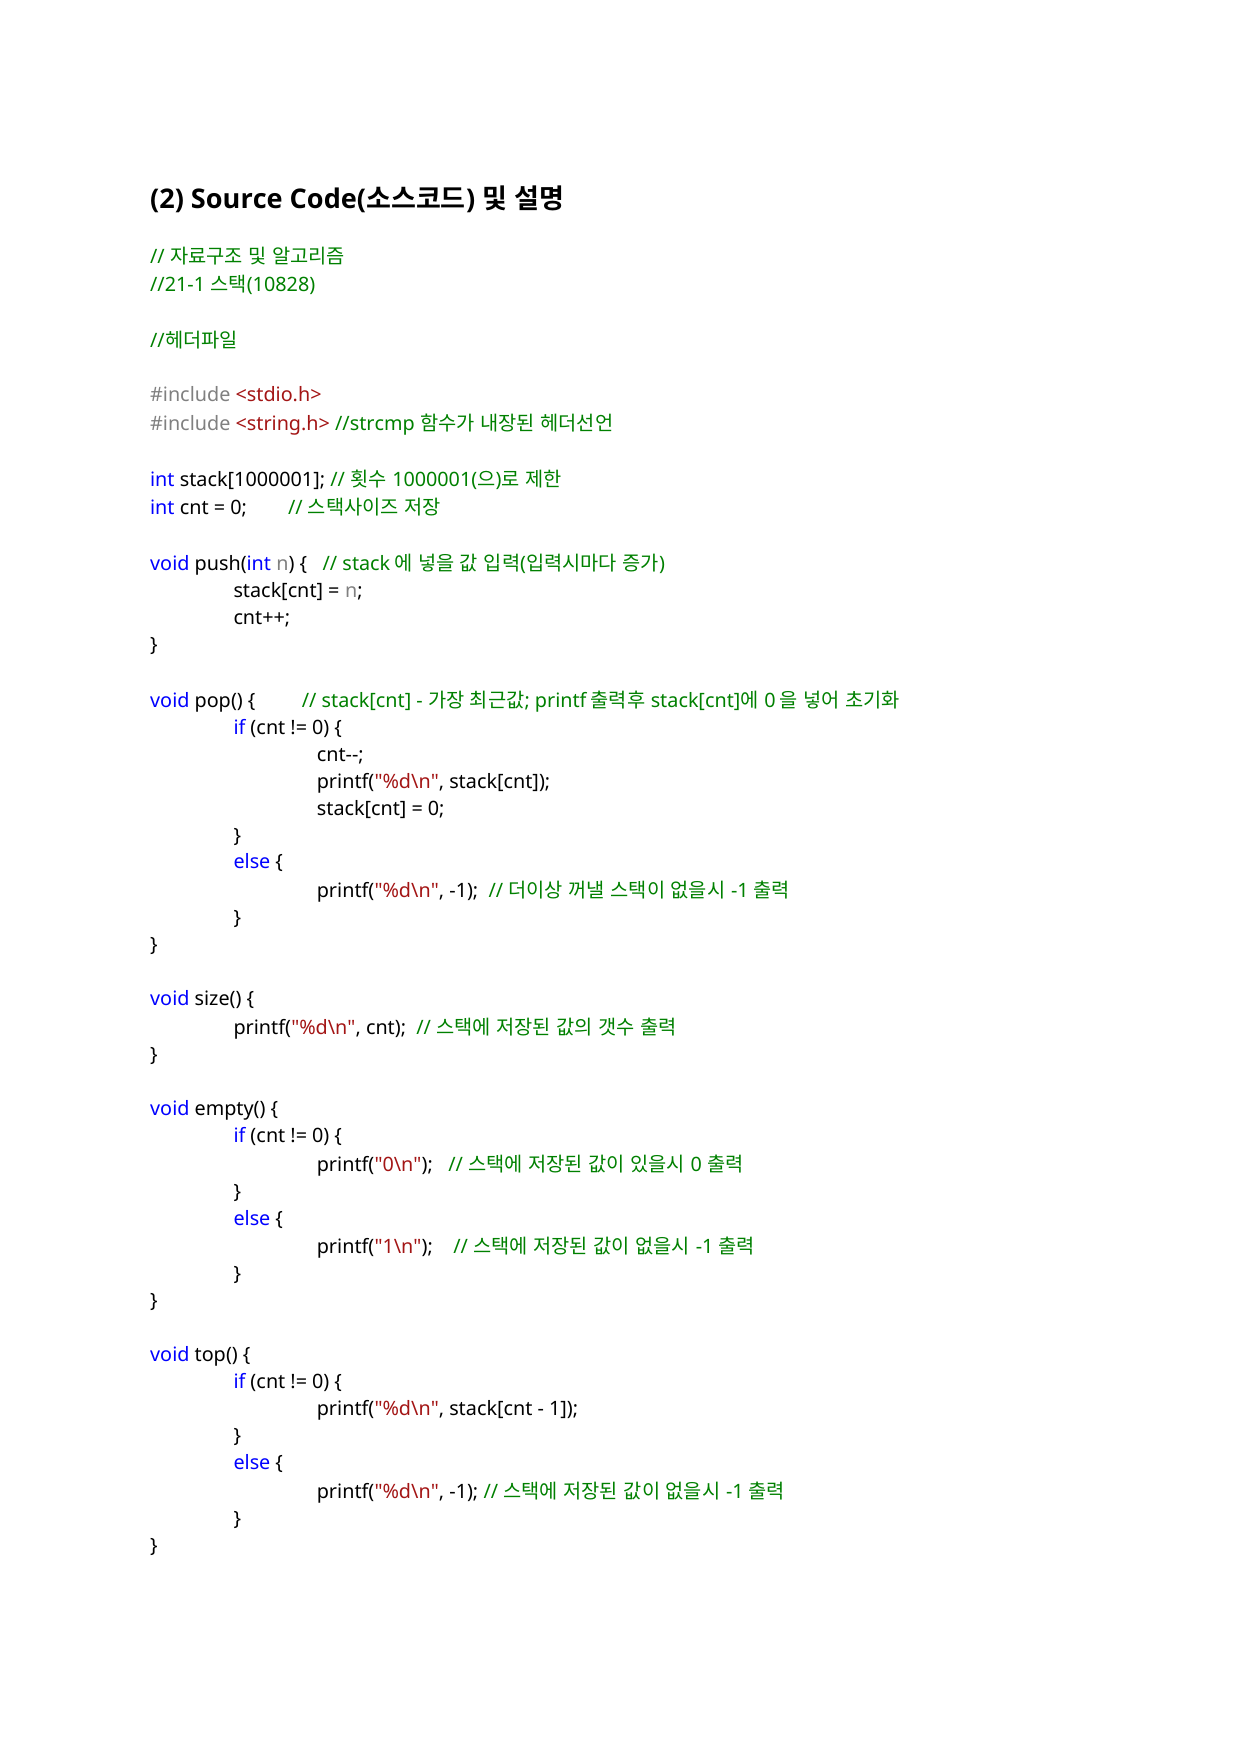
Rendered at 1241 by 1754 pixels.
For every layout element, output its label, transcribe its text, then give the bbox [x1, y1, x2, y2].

text } [150, 931, 1090, 957]
text cnt++; [150, 603, 1090, 630]
text //21-1 스택(10828) [150, 269, 1090, 298]
text int cnt = 0; // 스택사이즈 저장 [150, 492, 1090, 521]
text else { [150, 1204, 1090, 1231]
text } [150, 1177, 1090, 1204]
text printf("%d\n", cnt); // 스택에 저장된 값의 갯수 출력 [150, 1011, 1090, 1040]
text #include <stdio.h> [150, 380, 1090, 407]
text } [150, 1421, 1090, 1448]
text if (cnt != 0) { [150, 1367, 1090, 1394]
text stack[cnt] = 0; [150, 794, 1090, 821]
text cnt--; [150, 740, 1090, 767]
text void empty() { [150, 1094, 1090, 1121]
text } [150, 1259, 1090, 1287]
text if (cnt != 0) { [150, 713, 1090, 740]
text } [150, 903, 1090, 931]
text } [150, 821, 1090, 848]
text printf("%d\n", -1); // 스택에 저장된 값이 없을시 -1 출력 [150, 1475, 1090, 1504]
text } [150, 1504, 1090, 1531]
text printf("%d\n", stack[cnt - 1]); [150, 1394, 1090, 1421]
text } [150, 1531, 1090, 1558]
text void size() { [150, 984, 1090, 1011]
text printf("1\n"); // 스택에 저장된 값이 없을시 -1 출력 [150, 1231, 1090, 1259]
text } [150, 1040, 1090, 1067]
text (2) Source Code(소스코드) 및 설명 [150, 177, 1090, 217]
text printf("0\n"); // 스택에 저장된 값이 있을시 0 출력 [150, 1148, 1090, 1177]
text void pop() { // stack[cnt] - 가장 최근값; printf출력후 stack[cnt]에 0을 넣어 초기화 [150, 684, 1090, 713]
text } [150, 1287, 1090, 1313]
text printf("%d\n", -1); // 더이상 꺼낼 스택이 없을시 -1 출력 [150, 875, 1090, 903]
text int stack[1000001]; // 횟수 1000001(으)로 제한 [150, 463, 1090, 492]
text #include <string.h> //strcmp 함수가 내장된 헤더선언 [150, 407, 1090, 436]
text else { [150, 1448, 1090, 1475]
text void push(int n) { // stack에 넣을 값 입력(입력시마다 증가) [150, 547, 1090, 576]
text printf("%d\n", stack[cnt]); [150, 767, 1090, 794]
text else { [150, 848, 1090, 875]
text void top() { [150, 1341, 1090, 1367]
text // 자료구조 및 알고리즘 [150, 240, 1090, 269]
text } [150, 630, 1090, 657]
text //헤더파일 [150, 324, 1090, 353]
text if (cnt != 0) { [150, 1121, 1090, 1148]
text stack[cnt] = n; [150, 576, 1090, 603]
